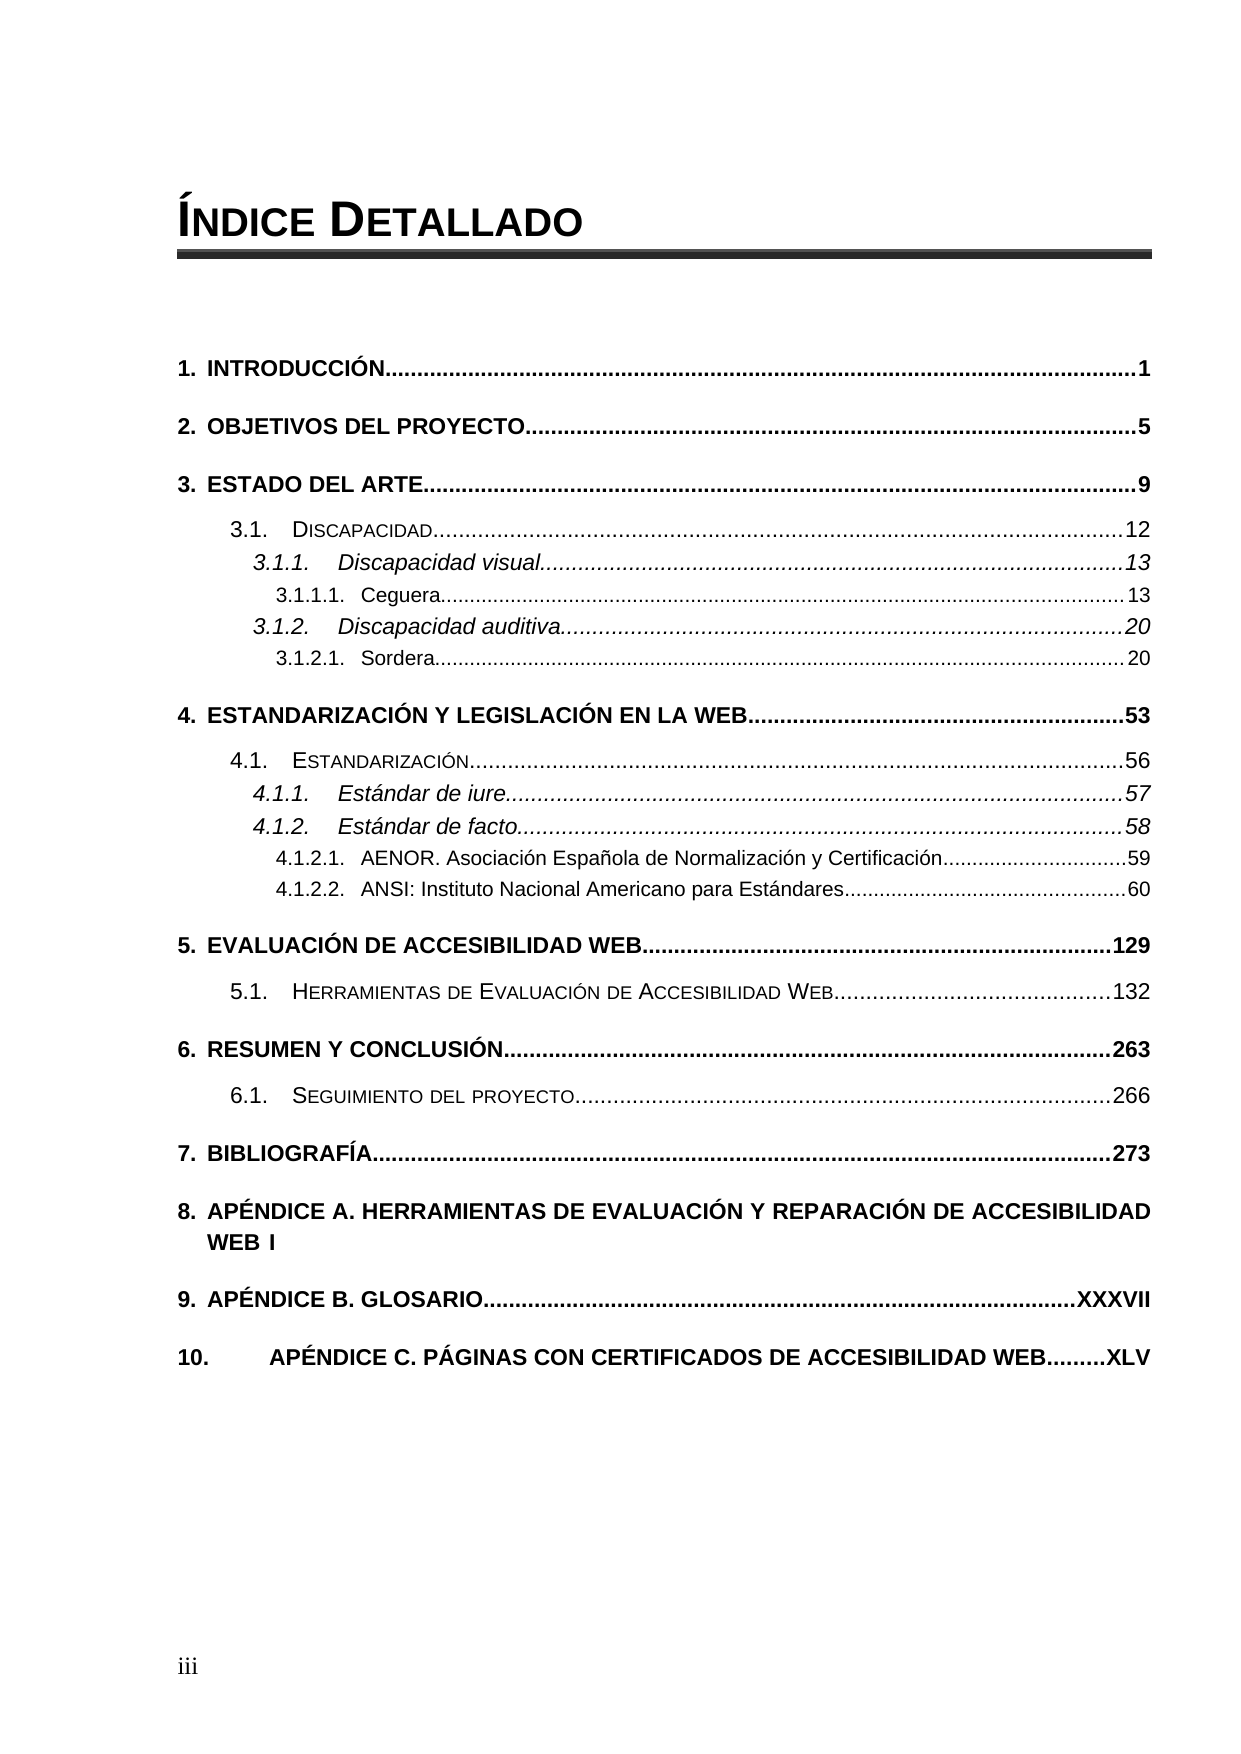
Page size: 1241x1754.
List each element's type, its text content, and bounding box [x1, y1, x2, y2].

text 8. Apéndice A. Herramientas de Evaluación y Reparación de Accesibilidad Web i [177, 1198, 1152, 1256]
text 4.1.2. Estándar de facto 58 [223, 813, 1152, 839]
text 3.1.1.1. Ceguera 13 [246, 582, 1152, 606]
text 5. Evaluación de Accesibilidad Web 129 [177, 932, 1152, 959]
text 5.1. Herramientas de Evaluación de Accesibilidad Web 132 [200, 978, 1152, 1004]
text 3.1. Discapacidad 12 [200, 516, 1152, 543]
text 10. Apéndice C. Páginas con Certificados de Accesibilidad Web xlv [177, 1344, 1152, 1370]
text 3. Estado del Arte 9 [177, 471, 1152, 497]
text 6. Resumen y Conclusión 263 [177, 1036, 1152, 1062]
text 6.1. Seguimiento del proyecto 266 [200, 1082, 1152, 1108]
text 3.1.1. Discapacidad visual 13 [223, 549, 1152, 576]
text 3.1.2.1. Sordera 20 [246, 646, 1152, 670]
text 4.1.2.2. ANSI: Instituto Nacional Americano para Estándares 60 [246, 877, 1152, 901]
text 4. Estandarización y Legislación en la Web 53 [177, 702, 1152, 728]
text 7. Bibliografía 273 [177, 1139, 1152, 1166]
text 4.1.1. Estándar de iure 57 [223, 780, 1152, 807]
text 9. Apéndice B. Glosario xxxvii [177, 1286, 1152, 1312]
text 2. Objetivos del Proyecto 5 [177, 413, 1152, 439]
text 1. Introducción 1 [177, 355, 1152, 381]
text 4.1.2.1. AENOR. Asociación Española de Normalización y Certificación 59 [246, 846, 1152, 870]
text 3.1.2. Discapacidad auditiva 20 [223, 613, 1152, 639]
text Índice Detallado [177, 190, 1152, 249]
text 4.1. Estandarización 56 [200, 747, 1152, 773]
